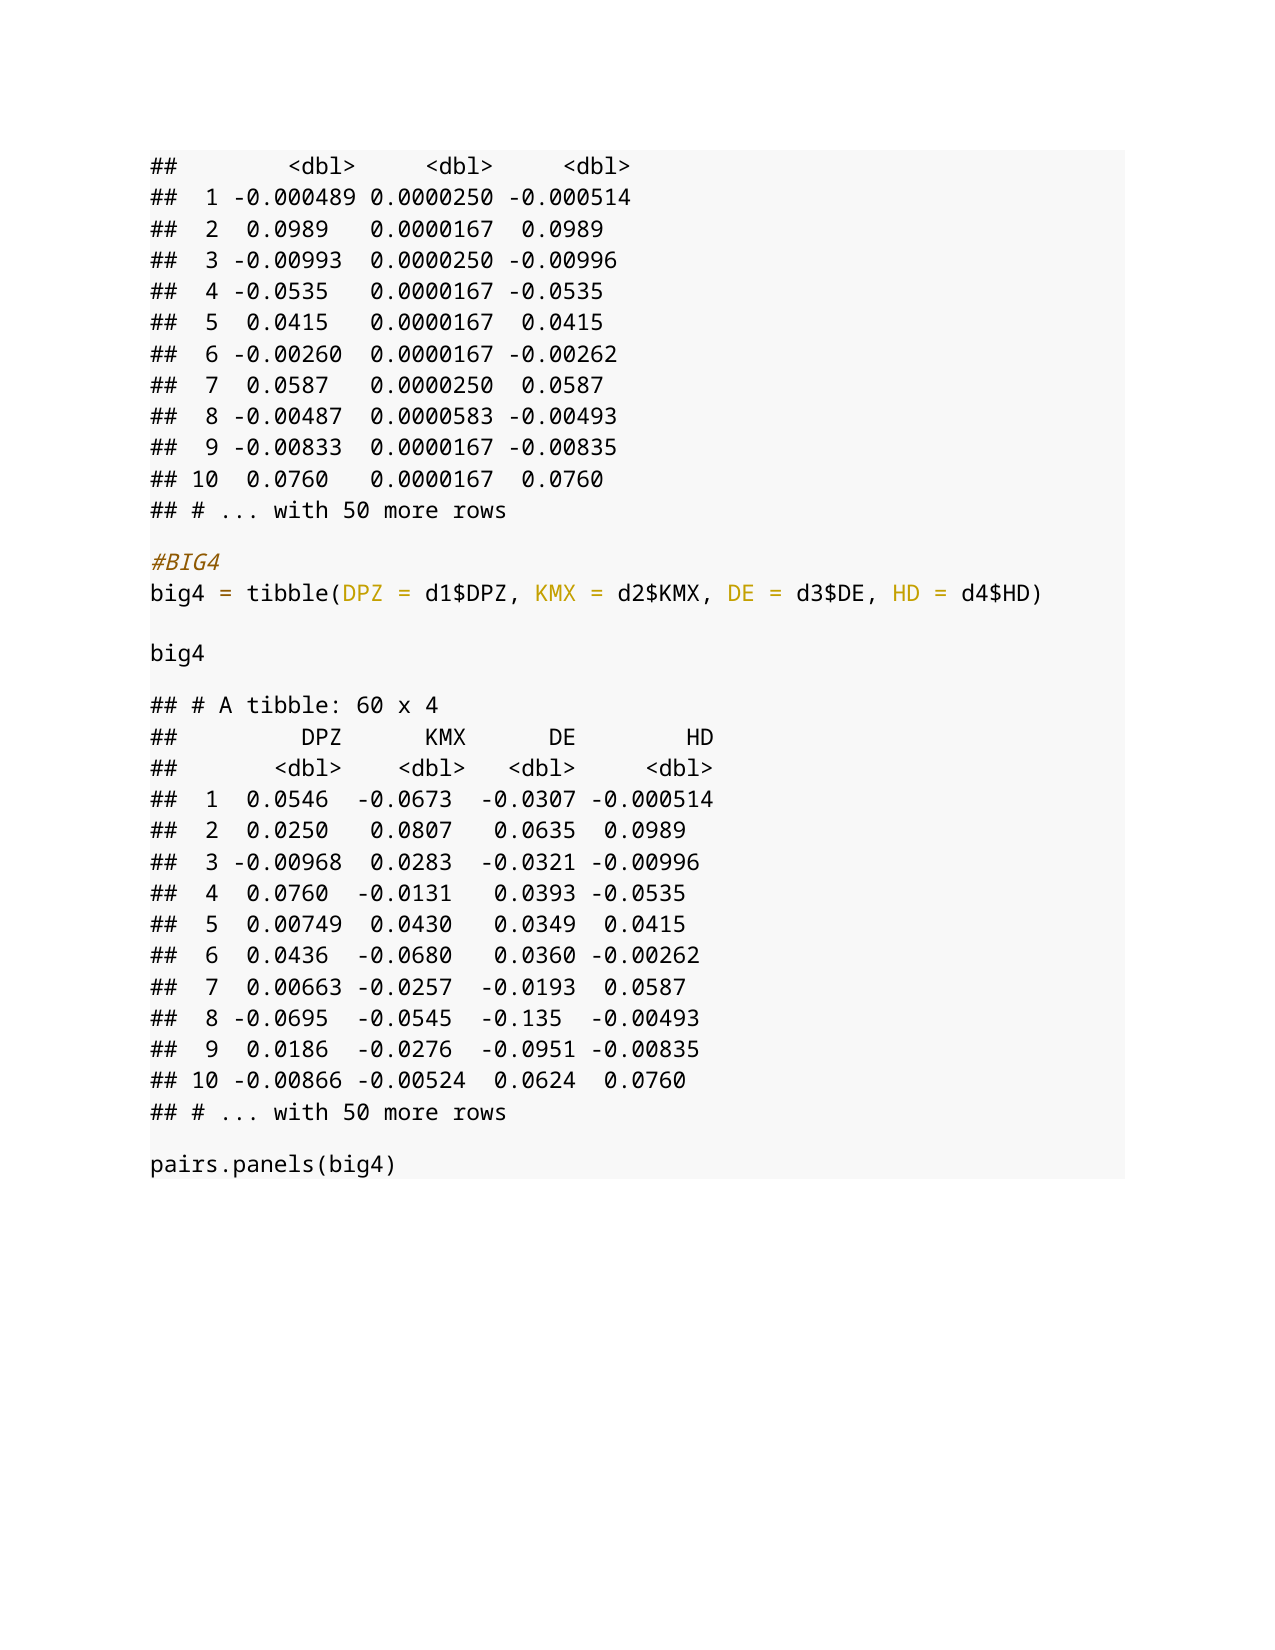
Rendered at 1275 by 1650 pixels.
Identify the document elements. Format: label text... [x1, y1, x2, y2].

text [150, 150, 1125, 525]
text #BIG4 big4 = tibble(DPZ = d1$DPZ, KMX = d2$KMX, DE = d3$DE, HD = d4$HD) big4 [150, 546, 1125, 668]
text pairs.panels(big4) [150, 1147, 1125, 1179]
text ## # A tibble: 60 x 4 ## DPZ KMX DE HD ## <dbl> <dbl> <dbl> <dbl> ## 1 0.0546 -0.0673 -0.0307 -0.000514 ## 2 0.0250 0.0807 0.0635 0.0989 ## 3 -0.00968 0.0283 -0.0321 -0.00996 ## 4 0.0760 -0.0131 0.0393 -0.0535 ## 5 0.00749 0.0430 0.0349 0.0415 ## 6 0.0436 -0.0680 0.0360 -0.00262 ## 7 0.00663 -0.0257 -0.0193 0.0587 ## 8 -0.0695 -0.0545 -0.135 -0.00493 ## 9 0.0186 -0.0276 -0.0951 -0.00835 ## 10 -0.00866 -0.00524 0.0624 0.0760 ## # ... with 50 more rows [150, 689, 1125, 1127]
